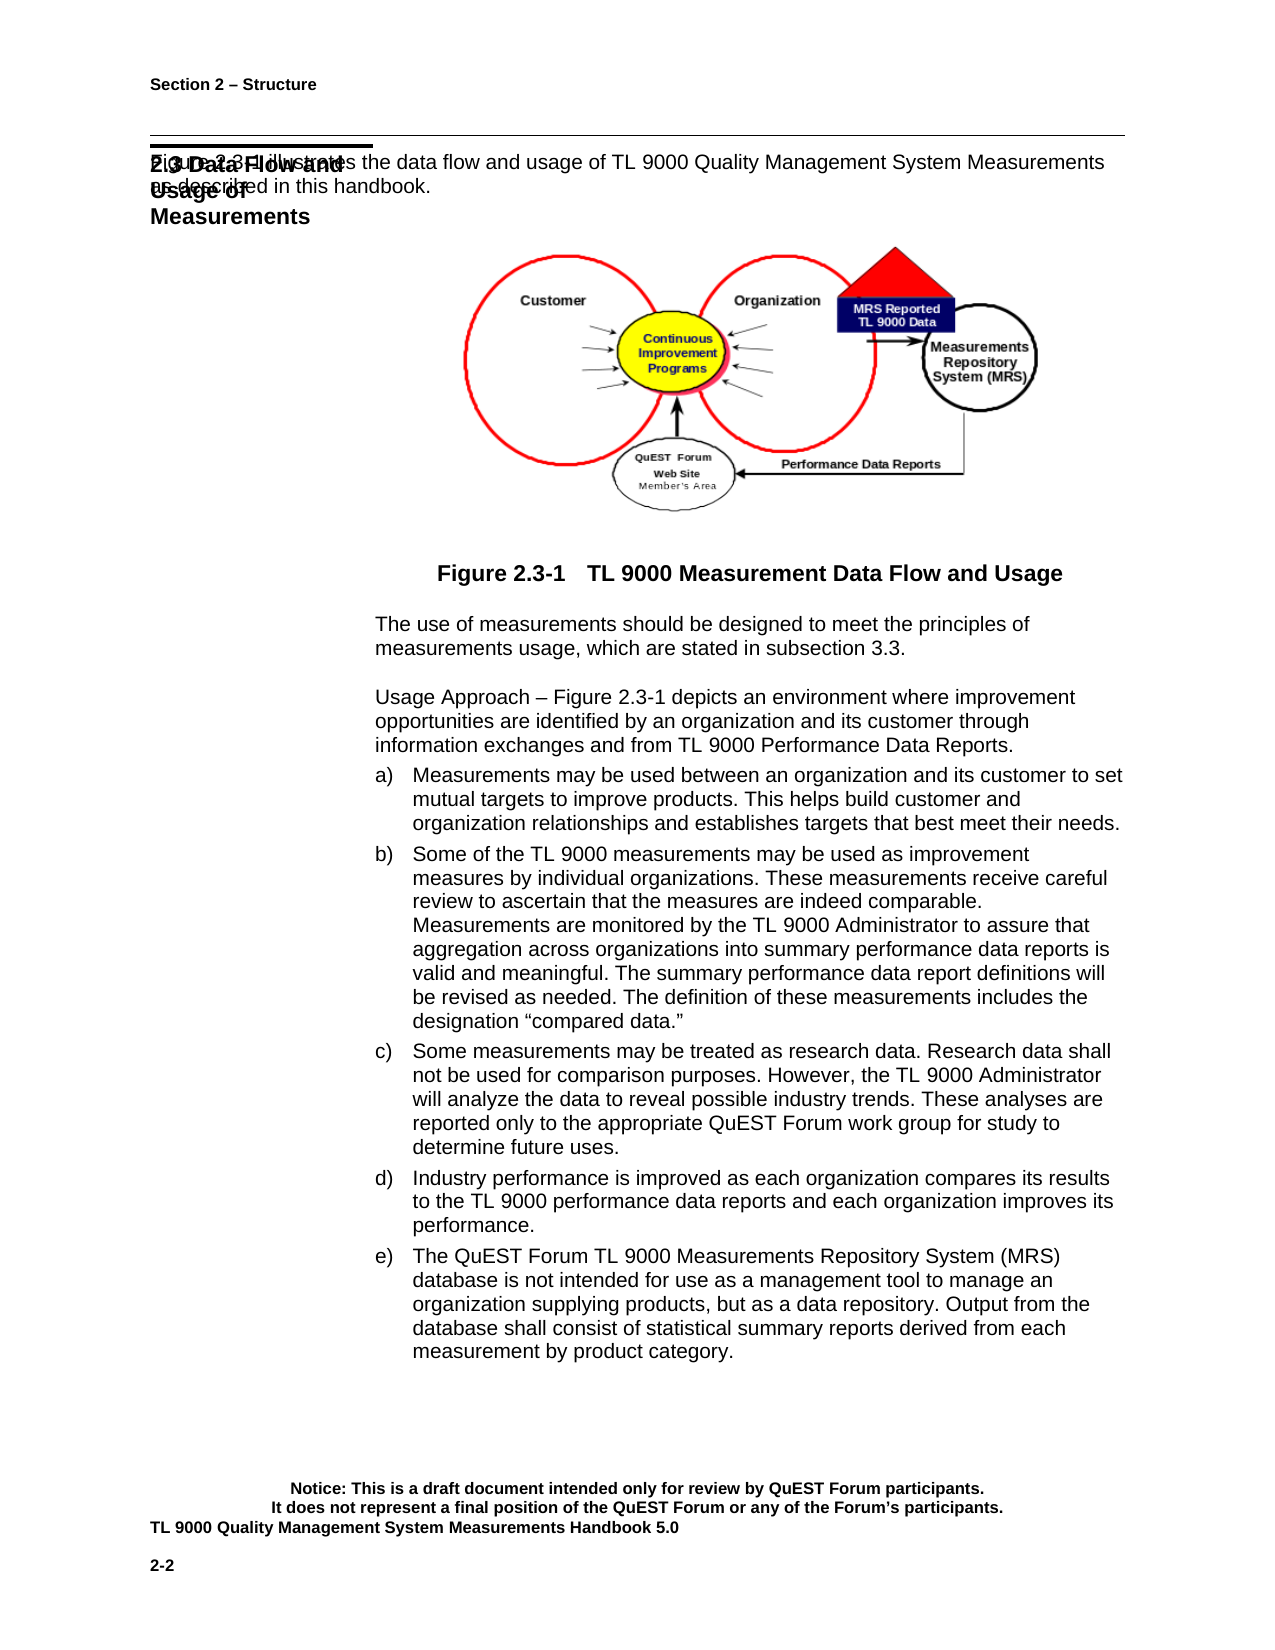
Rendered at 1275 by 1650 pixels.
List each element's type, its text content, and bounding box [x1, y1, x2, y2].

subtitle Figure 2.3-1 TL 9000 Measurement Data Flow and Usage [375, 560, 1125, 586]
text d) Industry performance is improved as each organization compares its results to the TL 9000 performance data reports and each organization improves its performance. [375, 1165, 1125, 1237]
text c) Some measurements may be treated as research data. Research data shall not be used for comparison purposes. However, the TL 9000 Administrator will analyze the data to reveal possible industry trends. These analyses are reported only to the appropriate QuEST Forum work group for study to determine future uses. [375, 1039, 1125, 1159]
text The use of measurements should be designed to meet the principles of measurements usage, which are stated in subsection 3.3. [375, 612, 1125, 660]
text a) Measurements may be used between an organization and its customer to set mutual targets to improve products. This helps build customer and organization relationships and establishes targets that best meet their needs. [375, 763, 1125, 835]
text e) The QuEST Forum TL 9000 Measurements Repository System (MRS) database is not intended for use as a management tool to manage an organization supplying products, but as a data repository. Output from the database shall consist of statistical summary reports derived from each measurement by product category. [375, 1243, 1125, 1363]
text b) Some of the TL 9000 measurements may be used as improvement measures by individual organizations. These measurements receive careful review to ascertain that the measures are indeed comparable. Measurements are monitored by the TL 9000 Administrator to assure that aggregation across organizations into summary performance data reports is valid and meaningful. The summary performance data report definitions will be revised as needed. The definition of these measurements includes the designation “compared data.” [375, 841, 1125, 1033]
text Usage Approach – Figure 2.3-1 depicts an environment where improvement opportunities are identified by an organization and its customer through information exchanges and from TL 9000 Performance Data Reports. [375, 685, 1125, 757]
